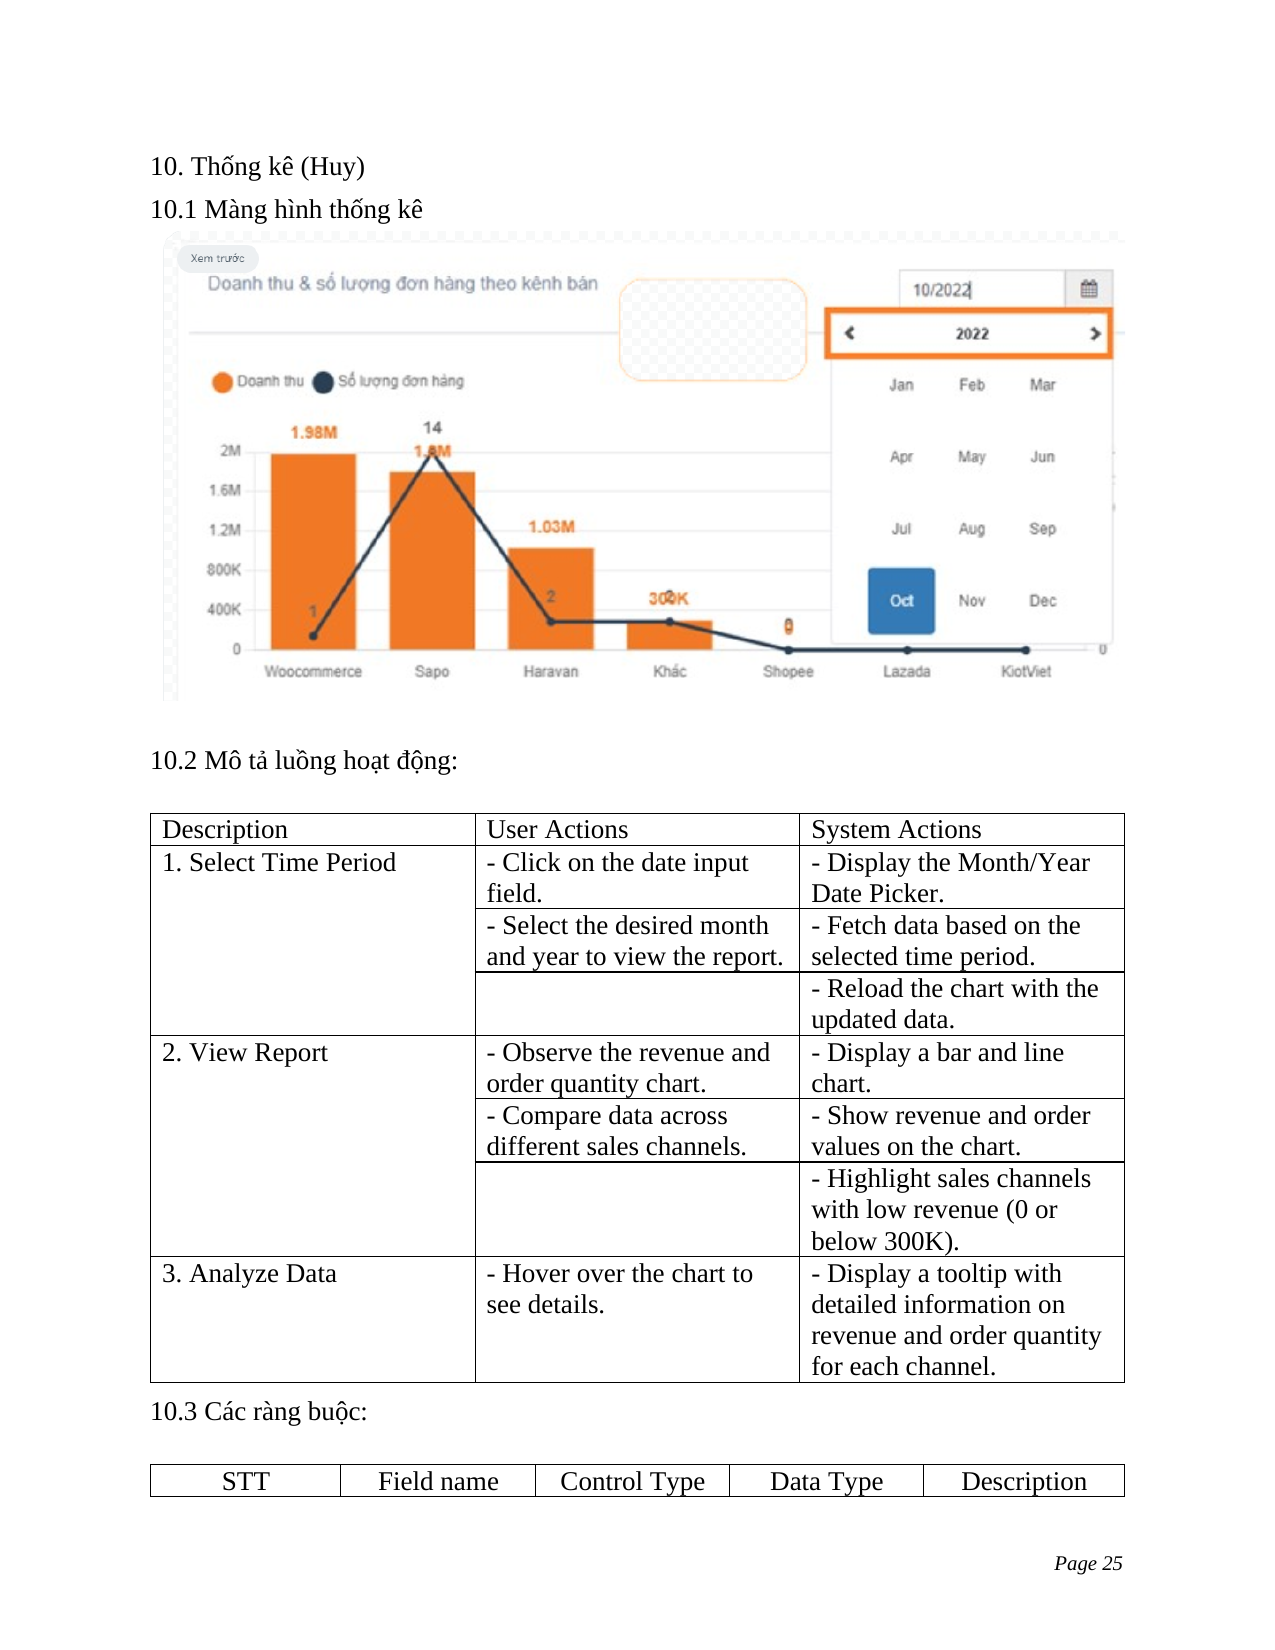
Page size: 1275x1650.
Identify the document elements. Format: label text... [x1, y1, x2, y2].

table_header Control Type [536, 1465, 729, 1496]
table_header Description [151, 814, 475, 845]
table_cell - Fetch data based on the selected time period. [800, 909, 1124, 971]
picture [150, 231, 1125, 701]
table_cell - Select the desired month and year to view the report. [476, 909, 799, 971]
table_cell - Reload the chart with the updated data. [800, 973, 1124, 1035]
table_cell [476, 973, 799, 1035]
table_cell - Hover over the chart to see details. [476, 1257, 799, 1382]
table_header Field name [341, 1465, 535, 1496]
subtitle 10.2 Mô tả luồng hoạt động: [150, 744, 1125, 775]
table_cell - Display a tooltip with detailed information on revenue and order quantity for each channel. [800, 1257, 1124, 1382]
table_cell 1. Select Time Period [151, 846, 475, 1035]
subtitle 10.1 Màng hình thống kê [150, 194, 1125, 225]
table_header User Actions [476, 814, 799, 845]
subtitle 10. Thống kê (Huy) [150, 150, 1125, 181]
table_header System Actions [800, 814, 1124, 845]
table_header Data Type [730, 1465, 923, 1496]
table_cell - Display the Month/Year Date Picker. [800, 846, 1124, 908]
table_cell - Highlight sales channels with low revenue (0 or below 300K). [800, 1163, 1124, 1256]
table_cell 3. Analyze Data [151, 1257, 475, 1382]
table_cell - Click on the date input field. [476, 846, 799, 908]
table_cell 2. View Report [151, 1036, 475, 1256]
table_cell - Observe the revenue and order quantity chart. [476, 1036, 799, 1098]
table_cell - Compare data across different sales channels. [476, 1099, 799, 1161]
table_cell [476, 1163, 799, 1256]
subtitle 10.3 Các ràng buộc: [150, 1395, 1125, 1426]
table_cell - Display a bar and line chart. [800, 1036, 1124, 1098]
table_header STT [151, 1465, 340, 1496]
table_cell - Show revenue and order values on the chart. [800, 1099, 1124, 1161]
table_header Description [924, 1465, 1124, 1496]
